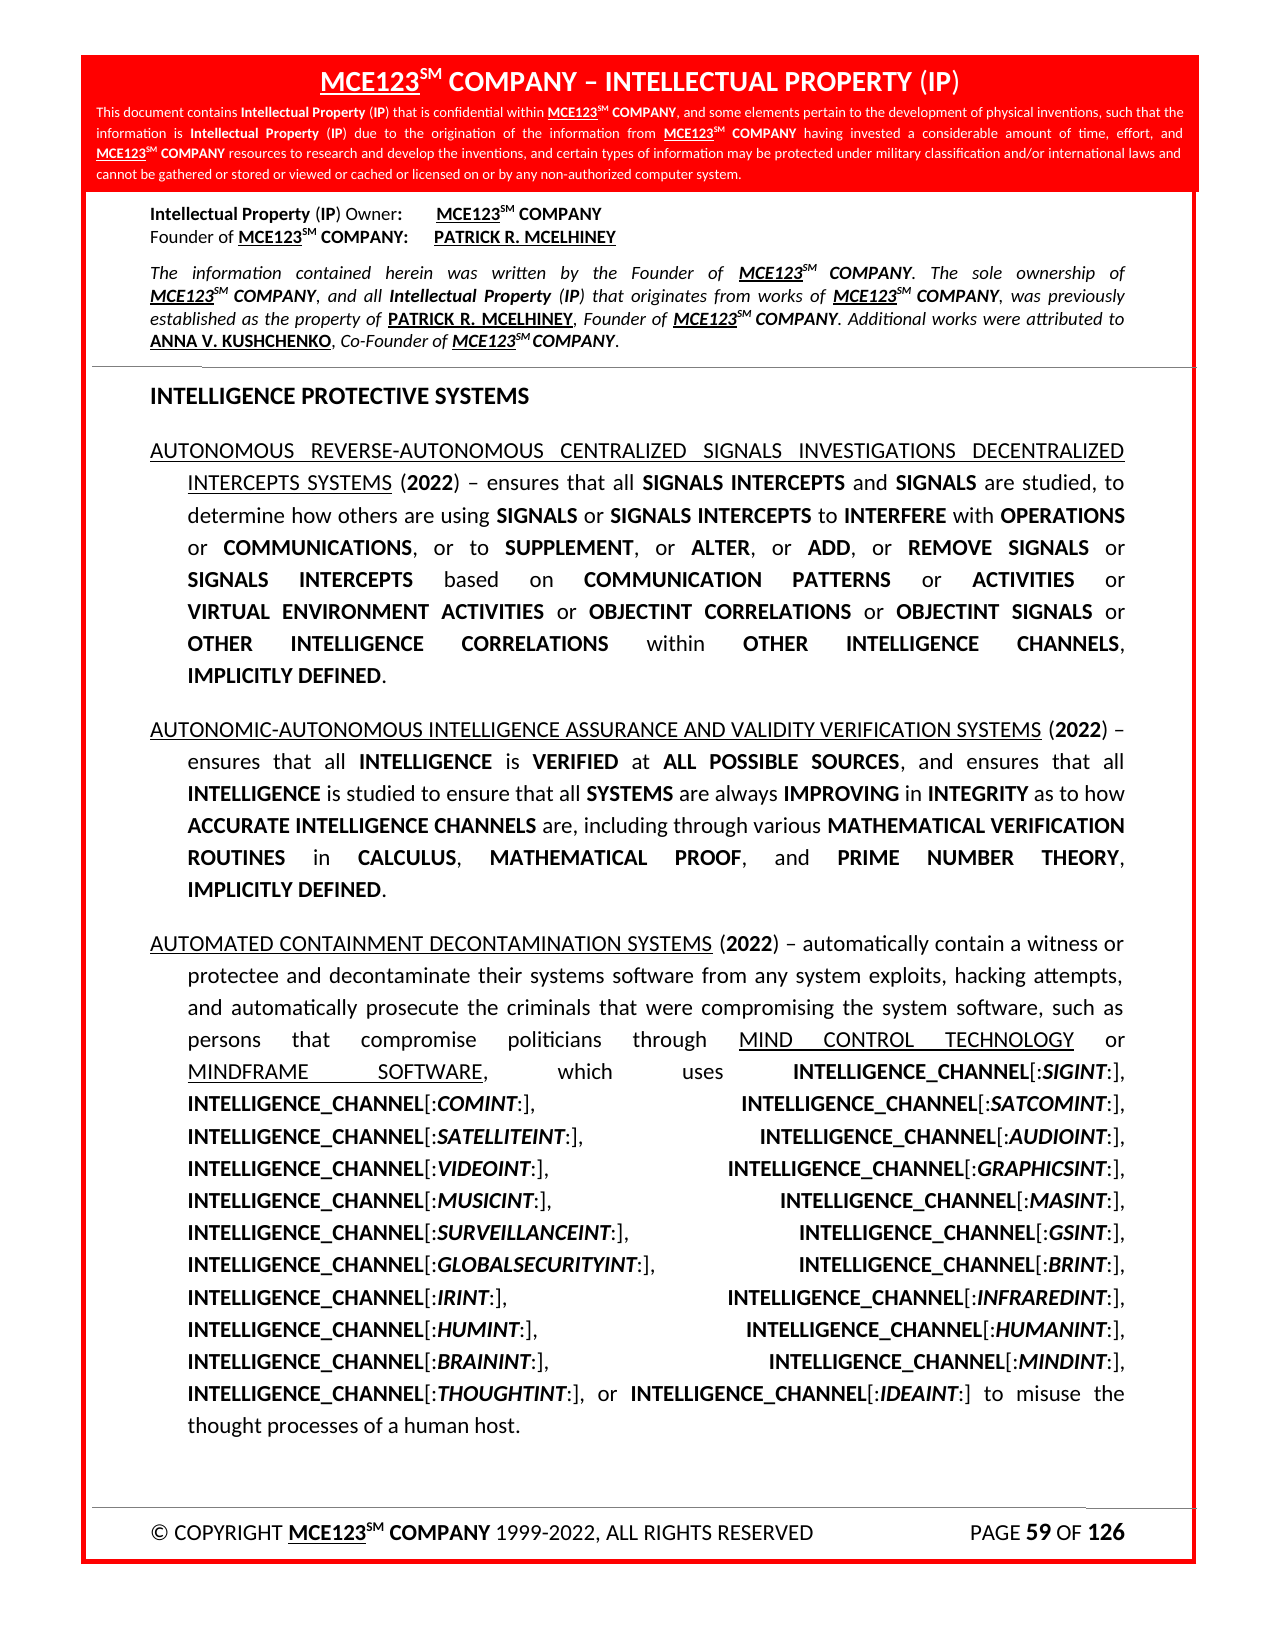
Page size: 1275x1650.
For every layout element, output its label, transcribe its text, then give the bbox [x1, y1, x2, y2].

text INTELLIGENCE PROTECTIVE SYSTEMS [150, 381, 1125, 411]
text AUTONOMOUS REVERSE-AUTONOMOUS CENTRALIZED SIGNALS INVESTIGATIONS DECENTRALIZED INTERCEPTS SYSTEMS (2022) – ensures that all SIGNALS INTERCEPTS and SIGNALS are studied, to determine how others are using SIGNALS or SIGNALS INTERCEPTS to INTERFERE with OPERATIONS or COMMUNICATIONS, or to SUPPLEMENT, or ALTER, or ADD, or REMOVE SIGNALS or SIGNALS INTERCEPTS based on COMMUNICATION PATTERNS or ACTIVITIES or VIRTUAL ENVIRONMENT ACTIVITIES or OBJECTINT CORRELATIONS or OBJECTINT SIGNALS or OTHER INTELLIGENCE CORRELATIONS within OTHER INTELLIGENCE CHANNELS, IMPLICITLY DEFINED. [150, 462, 1125, 690]
text AUTONOMIC-AUTONOMOUS INTELLIGENCE ASSURANCE AND VALIDITY VERIFICATION SYSTEMS (2022) – ensures that all INTELLIGENCE is VERIFIED at ALL POSSIBLE SOURCES, and ensures that all INTELLIGENCE is studied to ensure that all SYSTEMS are always IMPROVING in INTEGRITY as to how ACCURATE INTELLIGENCE CHANNELS are, including through various MATHEMATICAL VERIFICATION ROUTINES in CALCULUS, MATHEMATICAL PROOF, and PRIME NUMBER THEORY, IMPLICITLY DEFINED. [150, 715, 1125, 904]
text AUTOMATED CONTAINMENT DECONTAMINATION SYSTEMS (2022) – automatically contain a witness or protectee and decontaminate their systems software from any system exploits, hacking attempts, and automatically prosecute the criminals that were compromising the system software, such as persons that compromise politicians through MIND CONTROL TECHNOLOGY or MINDFRAME SOFTWARE, which uses INTELLIGENCE_CHANNEL[:SIGINT:], INTELLIGENCE_CHANNEL[:COMINT:], INTELLIGENCE_CHANNEL[:SATCOMINT:], INTELLIGENCE_CHANNEL[:SATELLITEINT:], INTELLIGENCE_CHANNEL[:AUDIOINT:], INTELLIGENCE_CHANNEL[:VIDEOINT:], INTELLIGENCE_CHANNEL[:GRAPHICSINT:], INTELLIGENCE_CHANNEL[:MUSICINT:], INTELLIGENCE_CHANNEL[:MASINT:], INTELLIGENCE_CHANNEL[:SURVEILLANCEINT:], INTELLIGENCE_CHANNEL[:GSINT:], INTELLIGENCE_CHANNEL[:GLOBALSECURITYINT:], INTELLIGENCE_CHANNEL[:BRINT:], INTELLIGENCE_CHANNEL[:IRINT:], INTELLIGENCE_CHANNEL[:INFRAREDINT:], INTELLIGENCE_CHANNEL[:HUMINT:], INTELLIGENCE_CHANNEL[:HUMANINT:], INTELLIGENCE_CHANNEL[:BRAININT:], INTELLIGENCE_CHANNEL[:MINDINT:], INTELLIGENCE_CHANNEL[:THOUGHTINT:], or INTELLIGENCE_CHANNEL[:IDEAINT:] to misuse the thought processes of a human host. [150, 929, 1125, 1439]
